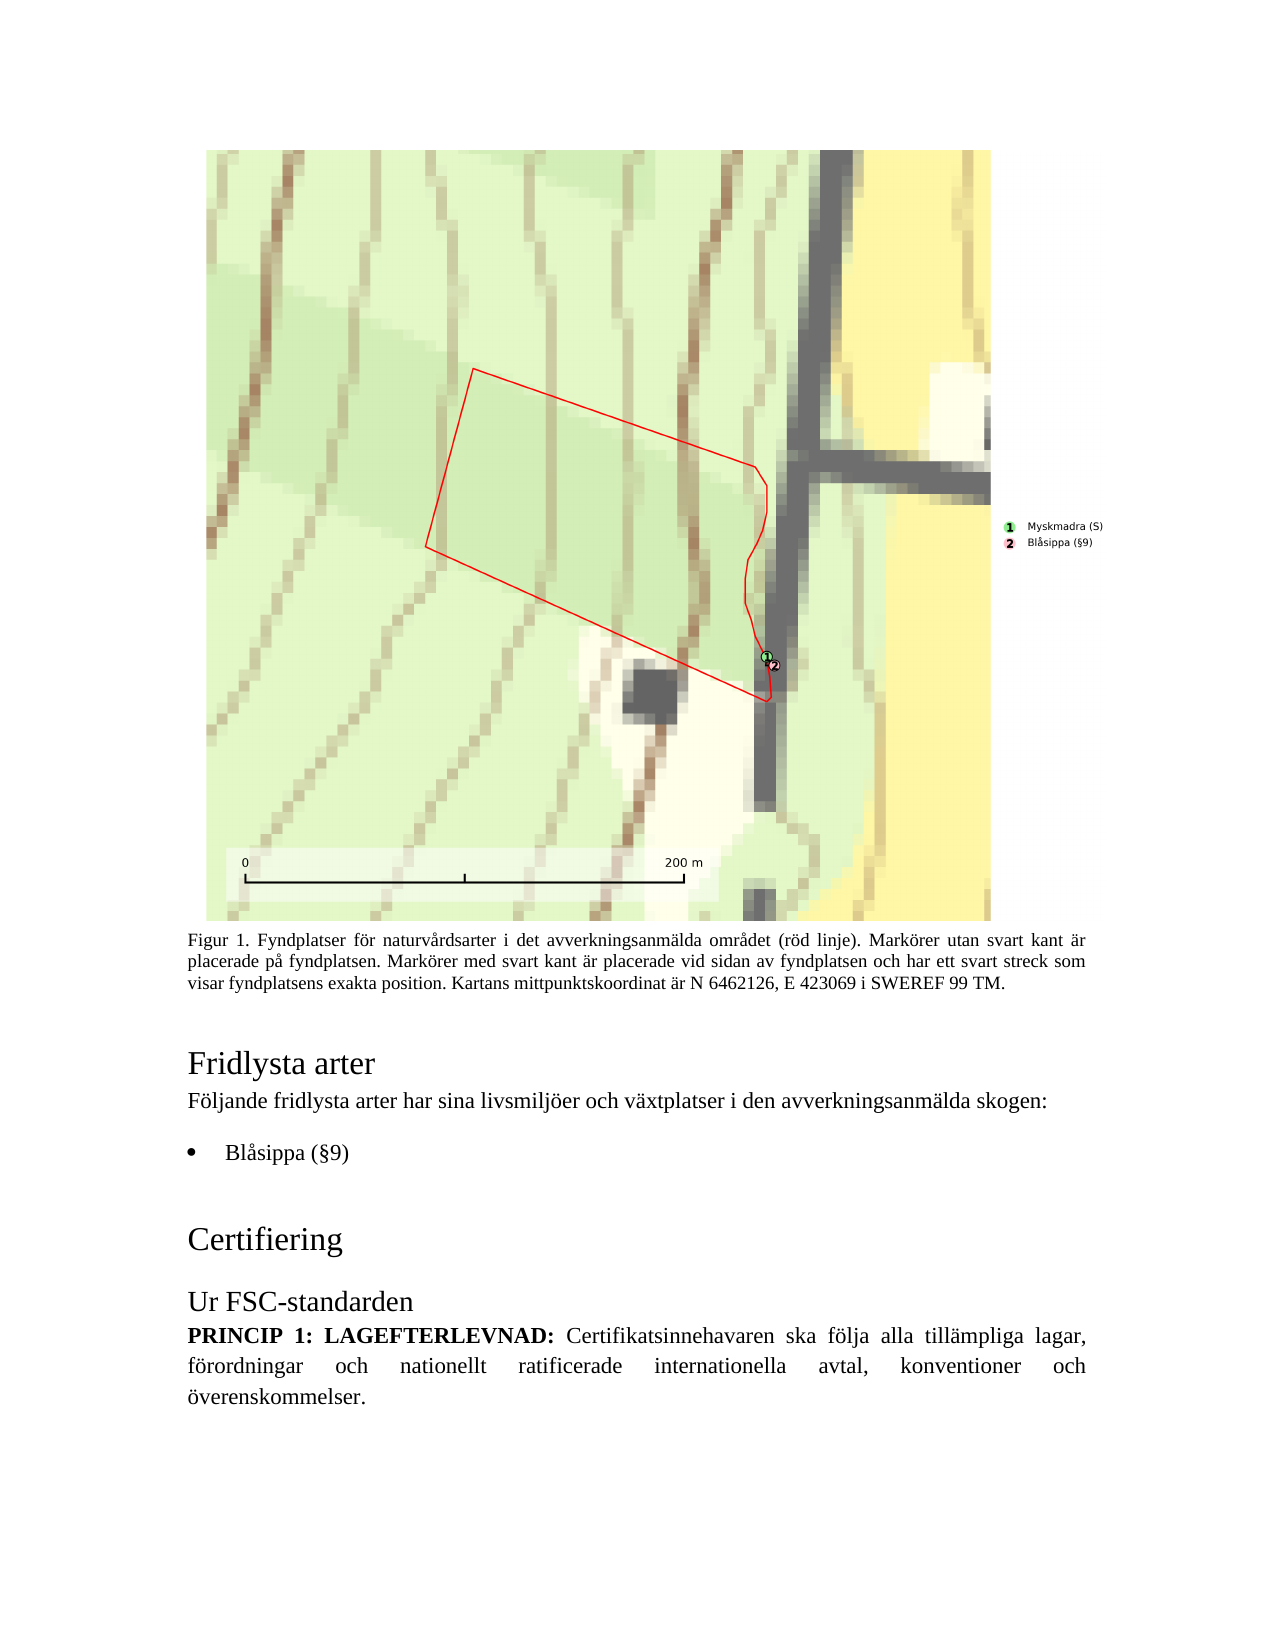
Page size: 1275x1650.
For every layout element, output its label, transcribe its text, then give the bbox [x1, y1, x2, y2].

text Figur 1. Fyndplatser för naturvårdsarter i det avverkningsanmälda området (röd linje). Markörer utan svart kant är placerade på fyndplatsen. Markörer med svart kant är placerade vid sidan av fyndplatsen och har ett svart streck som visar fyndplatsens exakta position. Kartans mittpunktskoordinat är N 6462126, E 423069 i SWEREF 99 TM. [187, 929, 1087, 993]
text PRINCIP 1: LAGEFTERLEVNAD: Certifikatsinnehavaren ska följa alla tillämpliga lagar, förordningar och nationellt ratificerade internationella avtal, konventioner och överenskommelser. [187, 1322, 1087, 1409]
text Följande fridlysta arter har sina livsmiljöer och växtplatser i den avverkningsanmälda skogen: [187, 1088, 1087, 1114]
subtitle Certifiering [187, 1219, 1087, 1257]
picture [206, 150, 1107, 921]
list Blåsippa (§9) [187, 1139, 1087, 1165]
subtitle Ur FSC-standarden [187, 1284, 1087, 1317]
subtitle Fridlysta arter [187, 1043, 1087, 1082]
